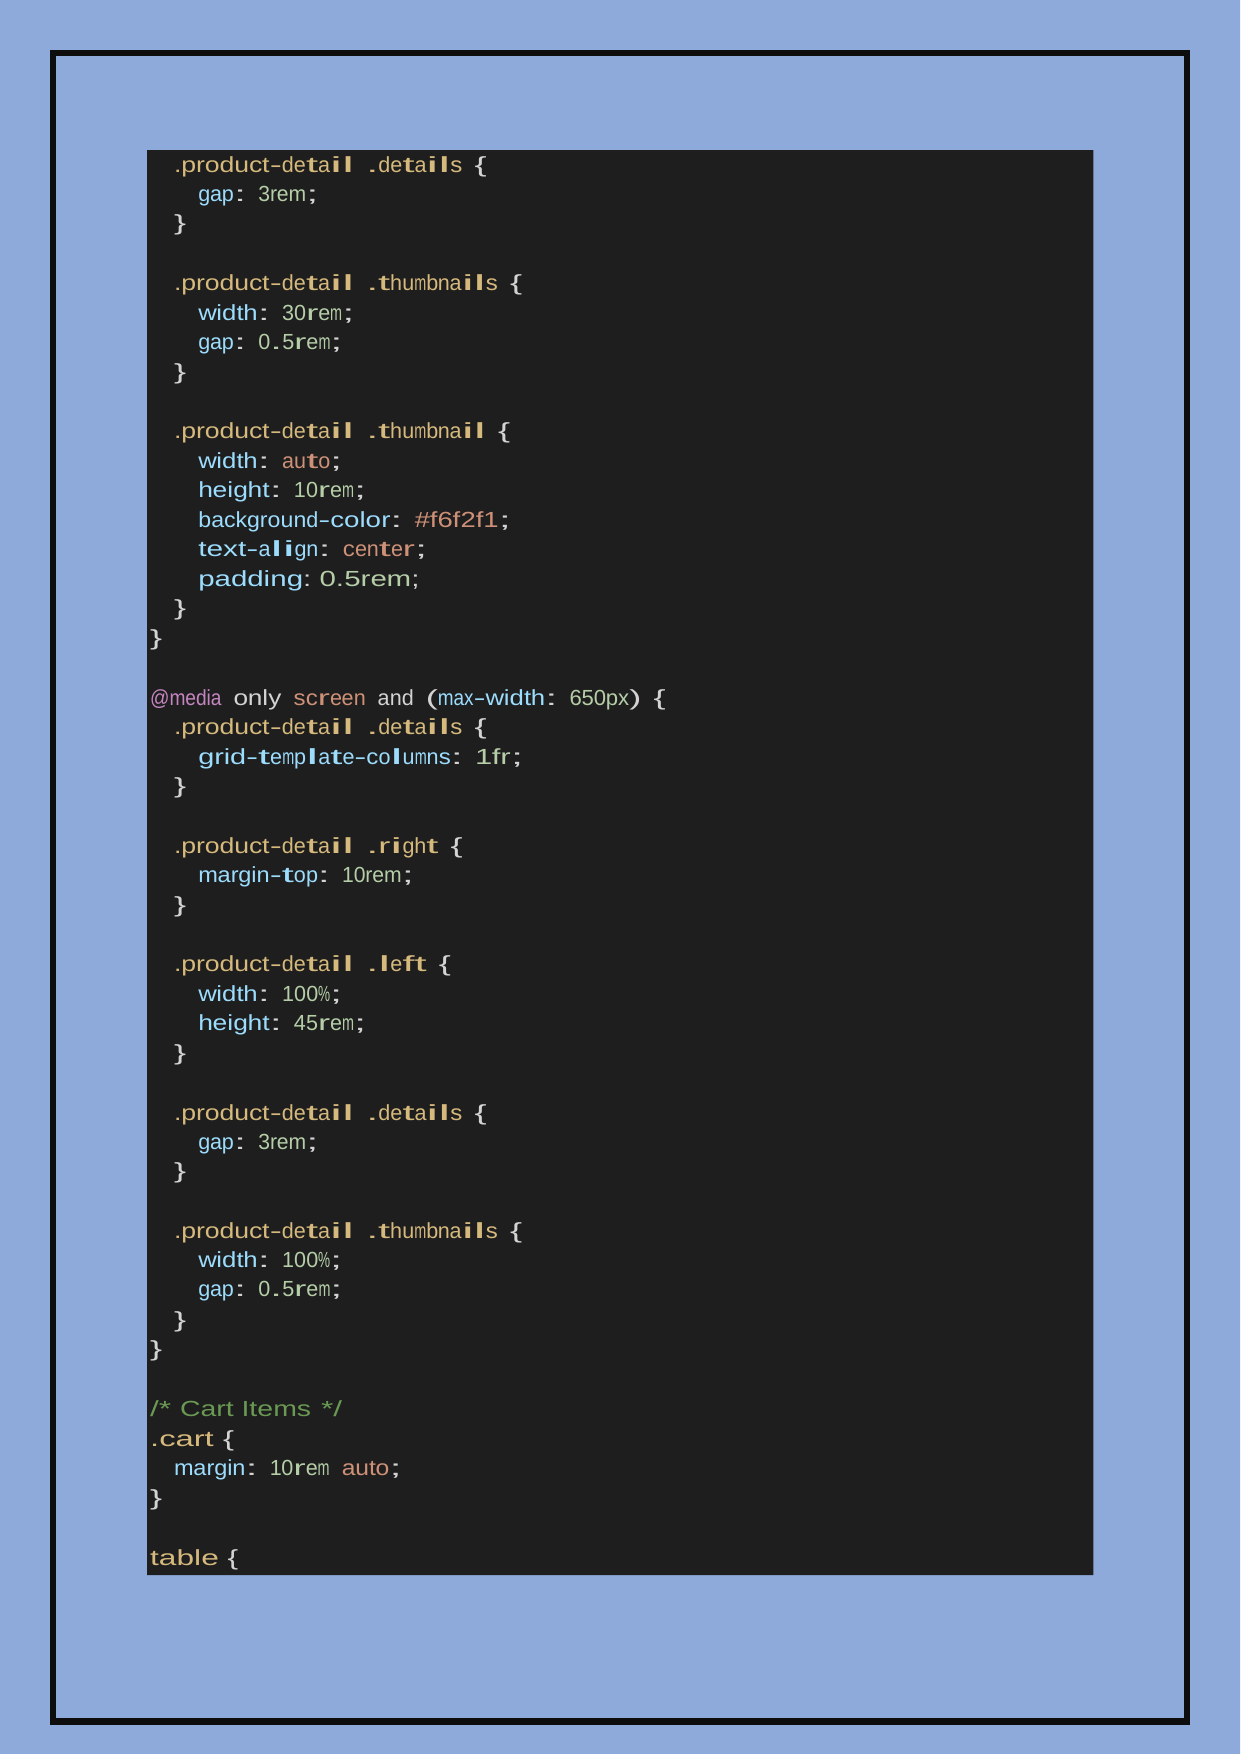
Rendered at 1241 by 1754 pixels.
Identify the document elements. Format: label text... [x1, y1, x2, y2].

text background-color: #f6f2f1; text-align: center; padding: 0.5rem; [198, 507, 516, 591]
text gap: 0.5rem; [198, 329, 1105, 354]
text } [150, 1336, 1105, 1362]
text .product-detail .thumbnails { width: 100%; [174, 1218, 571, 1273]
text } [174, 359, 1105, 384]
text } [174, 773, 1105, 799]
text .product-detail .thumbnail { width: auto; [174, 418, 571, 473]
text .cart { [150, 1426, 1105, 1451]
text .product-detail .left { width: 100%; [174, 951, 451, 1006]
text .product-detail .details { gap: 3rem; [174, 152, 487, 207]
text .product-detail .details { gap: 3rem; [174, 1099, 487, 1154]
text height: 10rem; [198, 477, 1105, 502]
text /* Cart Items */ [150, 1396, 1105, 1421]
text .product-detail .thumbnails { width: 30rem; [174, 270, 571, 325]
text } [174, 1158, 1105, 1183]
text } [150, 625, 1105, 650]
text height: 45rem; [198, 1010, 1105, 1036]
text } [174, 1307, 1105, 1332]
text table { [150, 1544, 1105, 1570]
text } [174, 211, 1105, 236]
text } [174, 595, 1105, 621]
text .product-detail .right { margin-top: 10rem; [174, 833, 463, 887]
text margin: 10rem auto; [174, 1455, 1105, 1481]
text gap: 0.5rem; [198, 1277, 1105, 1302]
text @media only screen and (max-width: 650px) { [150, 684, 1105, 710]
text } [150, 1485, 1105, 1510]
text .product-detail .details { grid-template-columns: 1fr; [174, 714, 523, 769]
text } [174, 892, 1105, 917]
text } [174, 1040, 1105, 1065]
